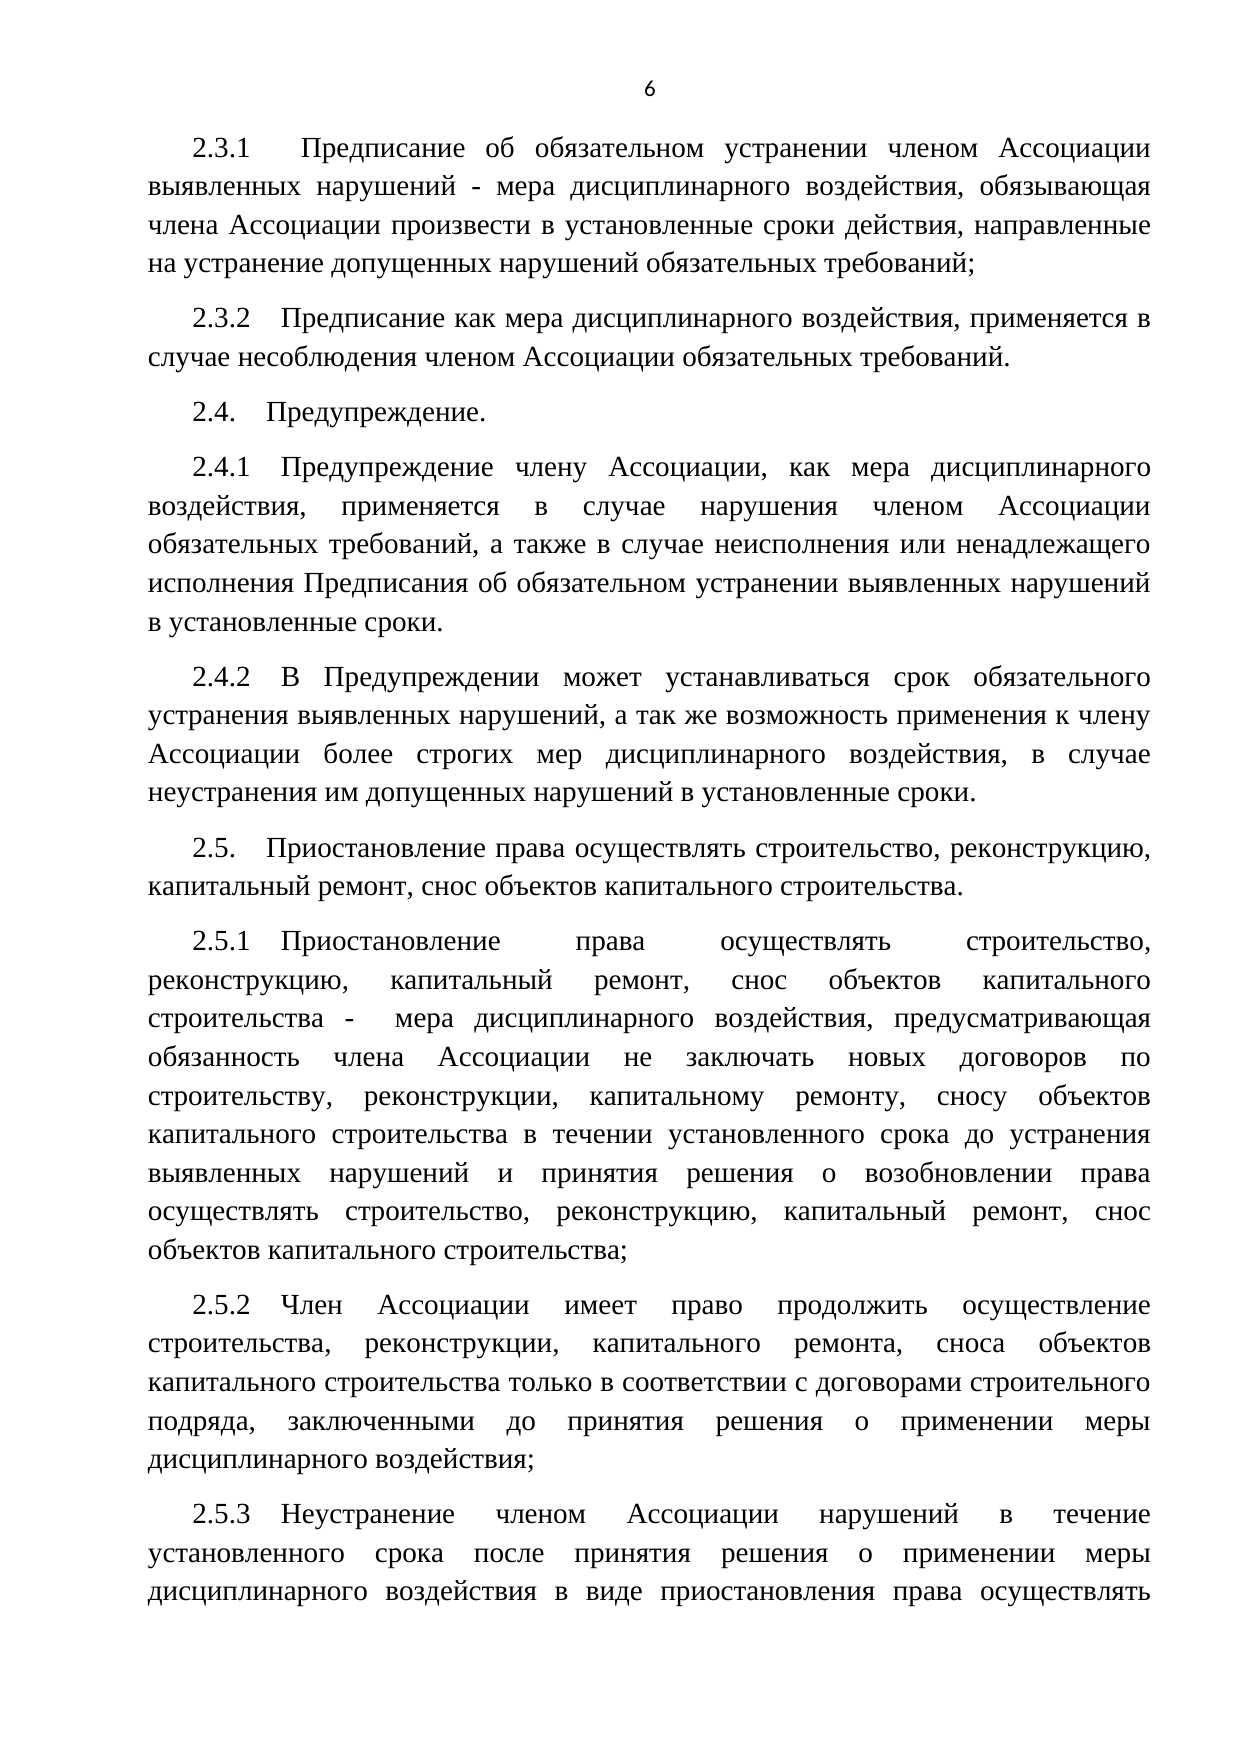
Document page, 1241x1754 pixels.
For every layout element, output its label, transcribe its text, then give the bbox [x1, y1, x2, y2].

list Приостановление права осуществлять строительство, реконструкцию, капитальный ремонт, снос объектов капитального строительства - мера дисциплинарного воздействия, предусматривающая обязанность члена Ассоциации не заключать новых договоров по строительству, реконструкции, капитальному ремонту, сносу объектов капитального строительства в течении установленного срока до устранения выявленных нарушений и принятия решения о возобновлении права осуществлять строительство, реконструкцию, капитальный ремонт, снос объектов капитального строительства; [148, 923, 1152, 1265]
list Предписание как мера дисциплинарного воздействия, применяется в случае несоблюдения членом Ассоциации обязательных требований. [148, 301, 1152, 373]
list Член Ассоциации имеет право продолжить осуществление строительства, реконструкции, капитального ремонта, сноса объектов капитального строительства только в соответствии с договорами строительного подряда, заключенными до принятия решения о применении меры дисциплинарного воздействия; [148, 1287, 1152, 1475]
list Предписание об обязательном устранении членом Ассоциации выявленных нарушений - мера дисциплинарного воздействия, обязывающая члена Ассоциации произвести в установленные сроки действия, направленные на устранение допущенных нарушений обязательных требований; [148, 130, 1152, 279]
list Предупреждение. [148, 394, 1152, 428]
list В Предупреждении может устанавливаться срок обязательного устранения выявленных нарушений, а так же возможность применения к члену Ассоциации более строгих мер дисциплинарного воздействия, в случае неустранения им допущенных нарушений в установленные сроки. [148, 659, 1152, 808]
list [148, 1496, 1152, 1607]
list Приостановление права осуществлять строительство, реконструкцию, капитальный ремонт, снос объектов капитального строительства. [148, 830, 1152, 902]
list Предупреждение члену Ассоциации, как мера дисциплинарного воздействия, применяется в случае нарушения членом Ассоциации обязательных требований, а также в случае неисполнения или ненадлежащего исполнения Предписания об обязательном устранении выявленных нарушений в установленные сроки. [148, 449, 1152, 637]
